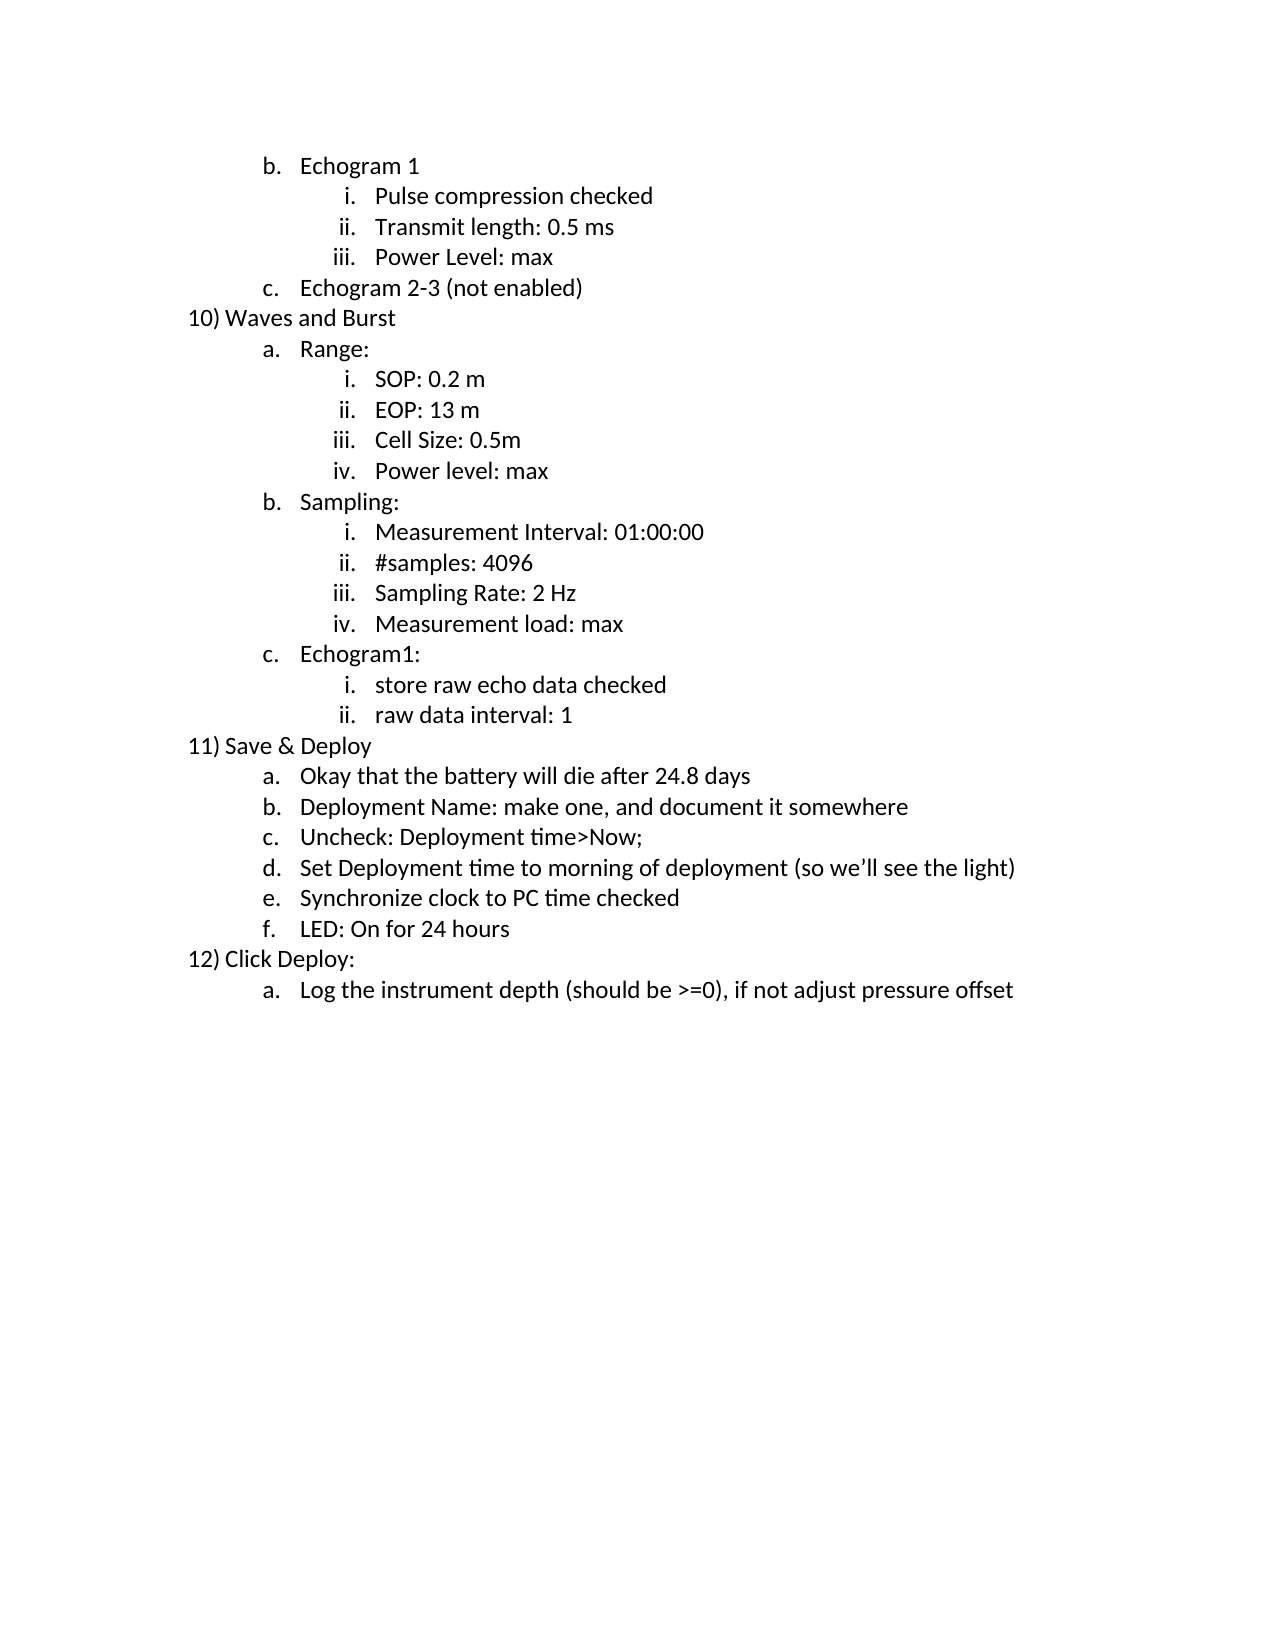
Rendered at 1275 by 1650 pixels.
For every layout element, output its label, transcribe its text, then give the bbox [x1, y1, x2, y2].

list LED: On for 24 hours [262, 913, 1125, 943]
list Click Deploy: [187, 943, 1125, 974]
list Measurement load: max [356, 608, 1125, 638]
list raw data interval: 1 [356, 699, 1125, 730]
list EOP: 13 m [356, 394, 1125, 425]
list store raw echo data checked [356, 669, 1125, 699]
list Sampling: [262, 486, 1125, 516]
list Range: [262, 333, 1125, 364]
list Echogram 2-3 (not enabled) [262, 272, 1125, 303]
list Uncheck: Deployment time>Now; [262, 821, 1125, 852]
list Okay that the battery will die after 24.8 days [262, 760, 1125, 791]
list Power Level: max [356, 242, 1125, 272]
list Transmit length: 0.5 ms [356, 211, 1125, 242]
list #samples: 4096 [356, 547, 1125, 577]
list Measurement Interval: 01:00:00 [356, 516, 1125, 547]
list Echogram1: [262, 638, 1125, 669]
list Log the instrument depth (should be >=0), if not adjust pressure offset [262, 974, 1125, 1004]
list Power level: max [356, 455, 1125, 486]
list Waves and Burst [187, 303, 1125, 333]
list SOP: 0.2 m [356, 364, 1125, 394]
list Pulse compression checked [356, 181, 1125, 211]
list Save & Deploy [187, 730, 1125, 760]
list Synchronize clock to PC time checked [262, 882, 1125, 913]
list Sampling Rate: 2 Hz [356, 577, 1125, 608]
list Deployment Name: make one, and document it somewhere [262, 791, 1125, 821]
list Echogram 1 [262, 150, 1125, 181]
list Cell Size: 0.5m [356, 425, 1125, 455]
list Set Deployment time to morning of deployment (so we’ll see the light) [262, 852, 1125, 882]
